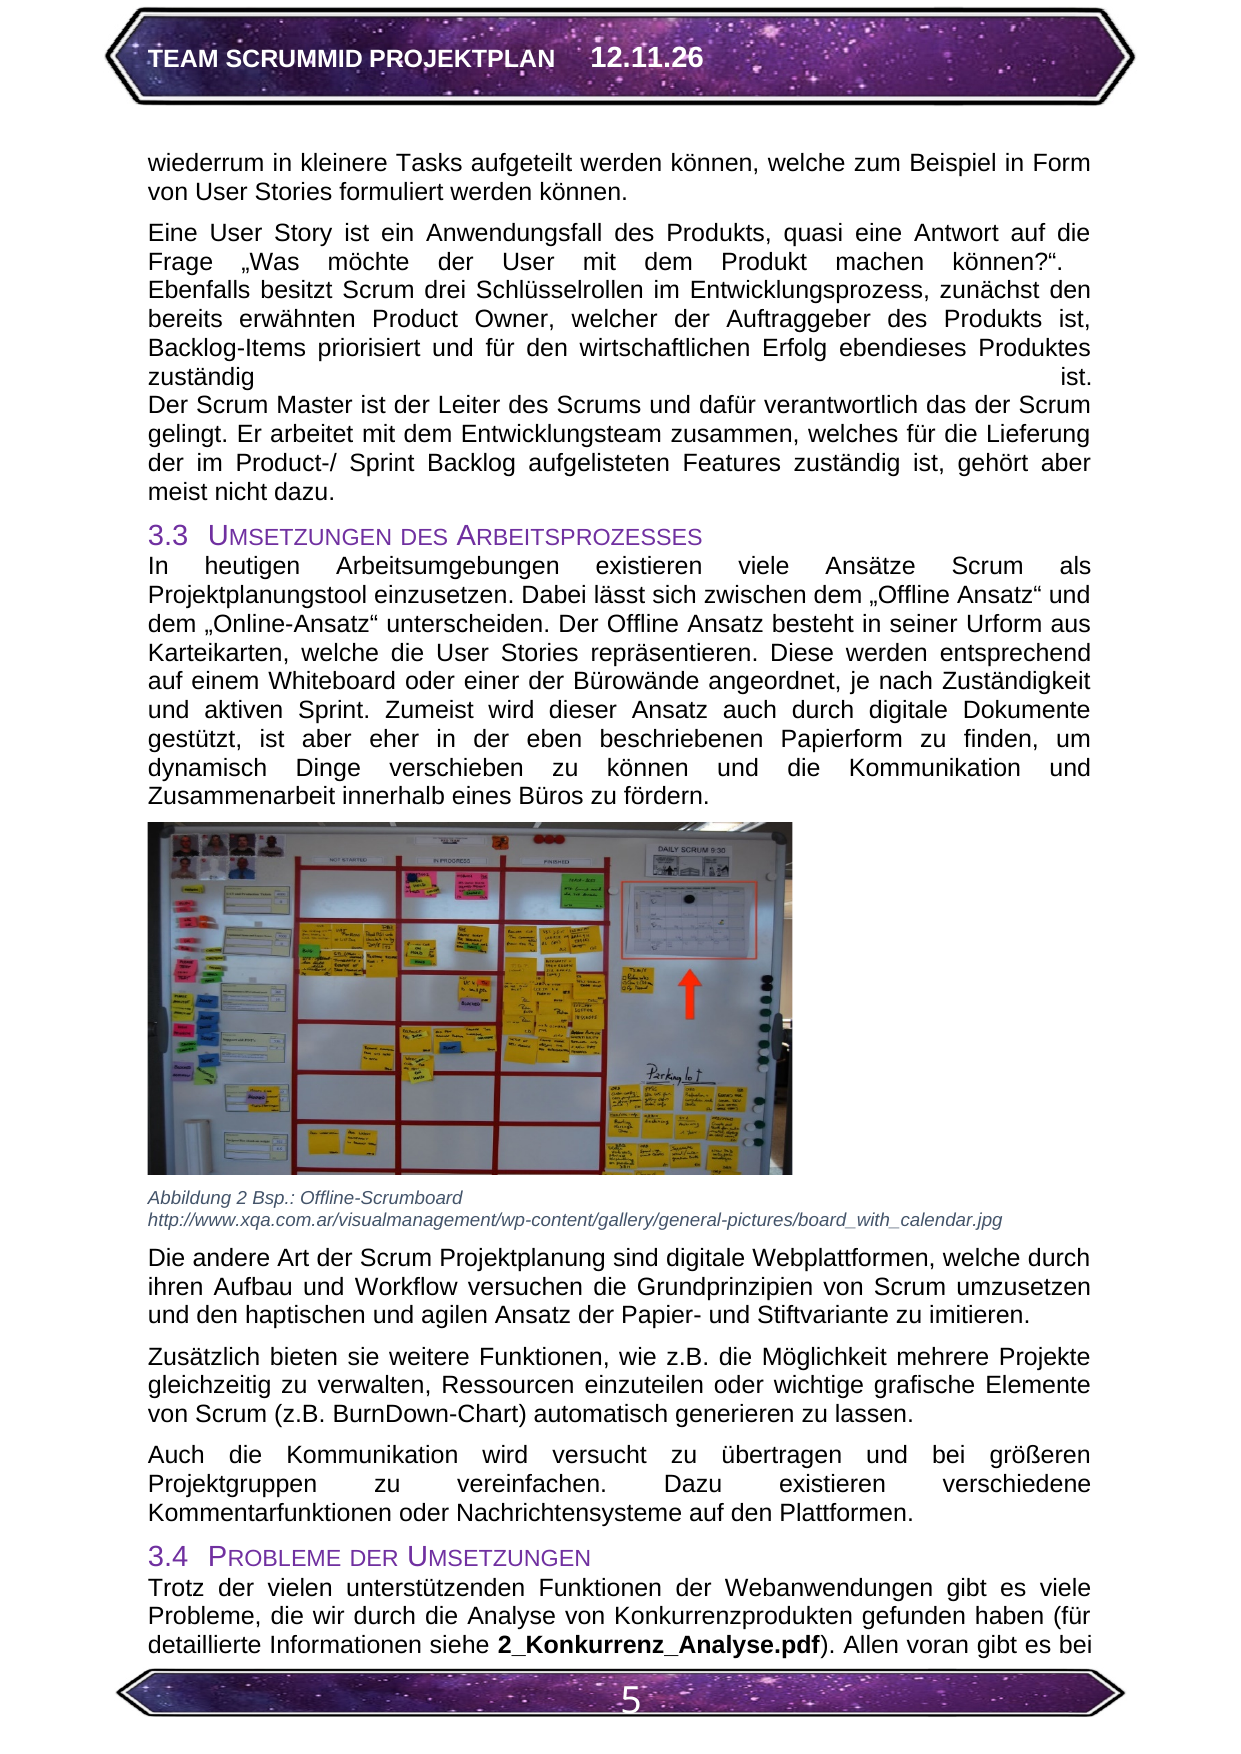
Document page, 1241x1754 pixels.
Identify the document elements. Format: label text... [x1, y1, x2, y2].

picture [102, 6, 1138, 109]
text Eine User Story ist ein Anwendungsfall des Produkts, quasi eine Antwort auf die Frage „Was möchte der User mit dem Produkt machen können?“. Ebenfalls besitzt Scrum drei Schlüsselrollen im Entwicklungsprozess, zunächst den bereits erwähnten Product Owner, welcher der Auftraggeber des Produkts ist, Backlog-Items priorisiert und für den wirtschaftlichen Erfolg ebendieses Produktes zuständig ist. Der Scrum Master ist der Leiter des Scrums und dafür verantwortlich das der Scrum gelingt. Er arbeitet mit dem Entwicklungsteam zusammen, welches für die Lieferung der im Product-/ Sprint Backlog aufgelisteten Features zuständig ist, gehört aber meist nicht dazu. [148, 218, 1092, 505]
text In heutigen Arbeitsumgebungen existieren viele Ansätze Scrum als Projektplanungstool einzusetzen. Dabei lässt sich zwischen dem „Offline Ansatz“ und dem „Online-Ansatz“ unterscheiden. Der Offline Ansatz besteht in seiner Urform aus Karteikarten, welche die User Stories repräsentieren. Diese werden entsprechend auf einem Whiteboard oder einer der Bürowände angeordnet, je nach Zuständigkeit und aktiven Sprint. Zumeist wird dieser Ansatz auch durch digitale Dokumente gestützt, ist aber eher in der eben beschriebenen Papierform zu finden, um dynamisch Dinge verschieben zu können und die Kommunikation und Zusammenarbeit innerhalb eines Büros zu fördern. [148, 551, 1092, 810]
picture [147, 822, 793, 1175]
subtitle Probleme der Umsetzungen [148, 1539, 1092, 1572]
text Auch die Kommunikation wird versucht zu übertragen und bei größeren Projektgruppen zu vereinfachen. Dazu existieren verschiedene Kommentarfunktionen oder Nachrichtensysteme auf den Plattformen. [148, 1440, 1092, 1526]
text Die andere Art der Scrum Projektplanung sind digitale Webplattformen, welche durch ihren Aufbau und Workflow versuchen die Grundprinzipien von Scrum umzusetzen und den haptischen und agilen Ansatz der Papier- und Stiftvariante zu imitieren. [148, 1243, 1092, 1329]
text Zusätzlich bieten sie weitere Funktionen, wie z.B. die Möglichkeit mehrere Projekte gleichzeitig zu verwalten, Ressourcen einzuteilen oder wichtige grafische Elemente von Scrum (z.B. BurnDown-Chart) automatisch generieren zu lassen. [148, 1341, 1092, 1428]
picture [113, 1667, 1128, 1718]
subtitle Umsetzungen des Arbeitsprozesses [148, 518, 1092, 551]
